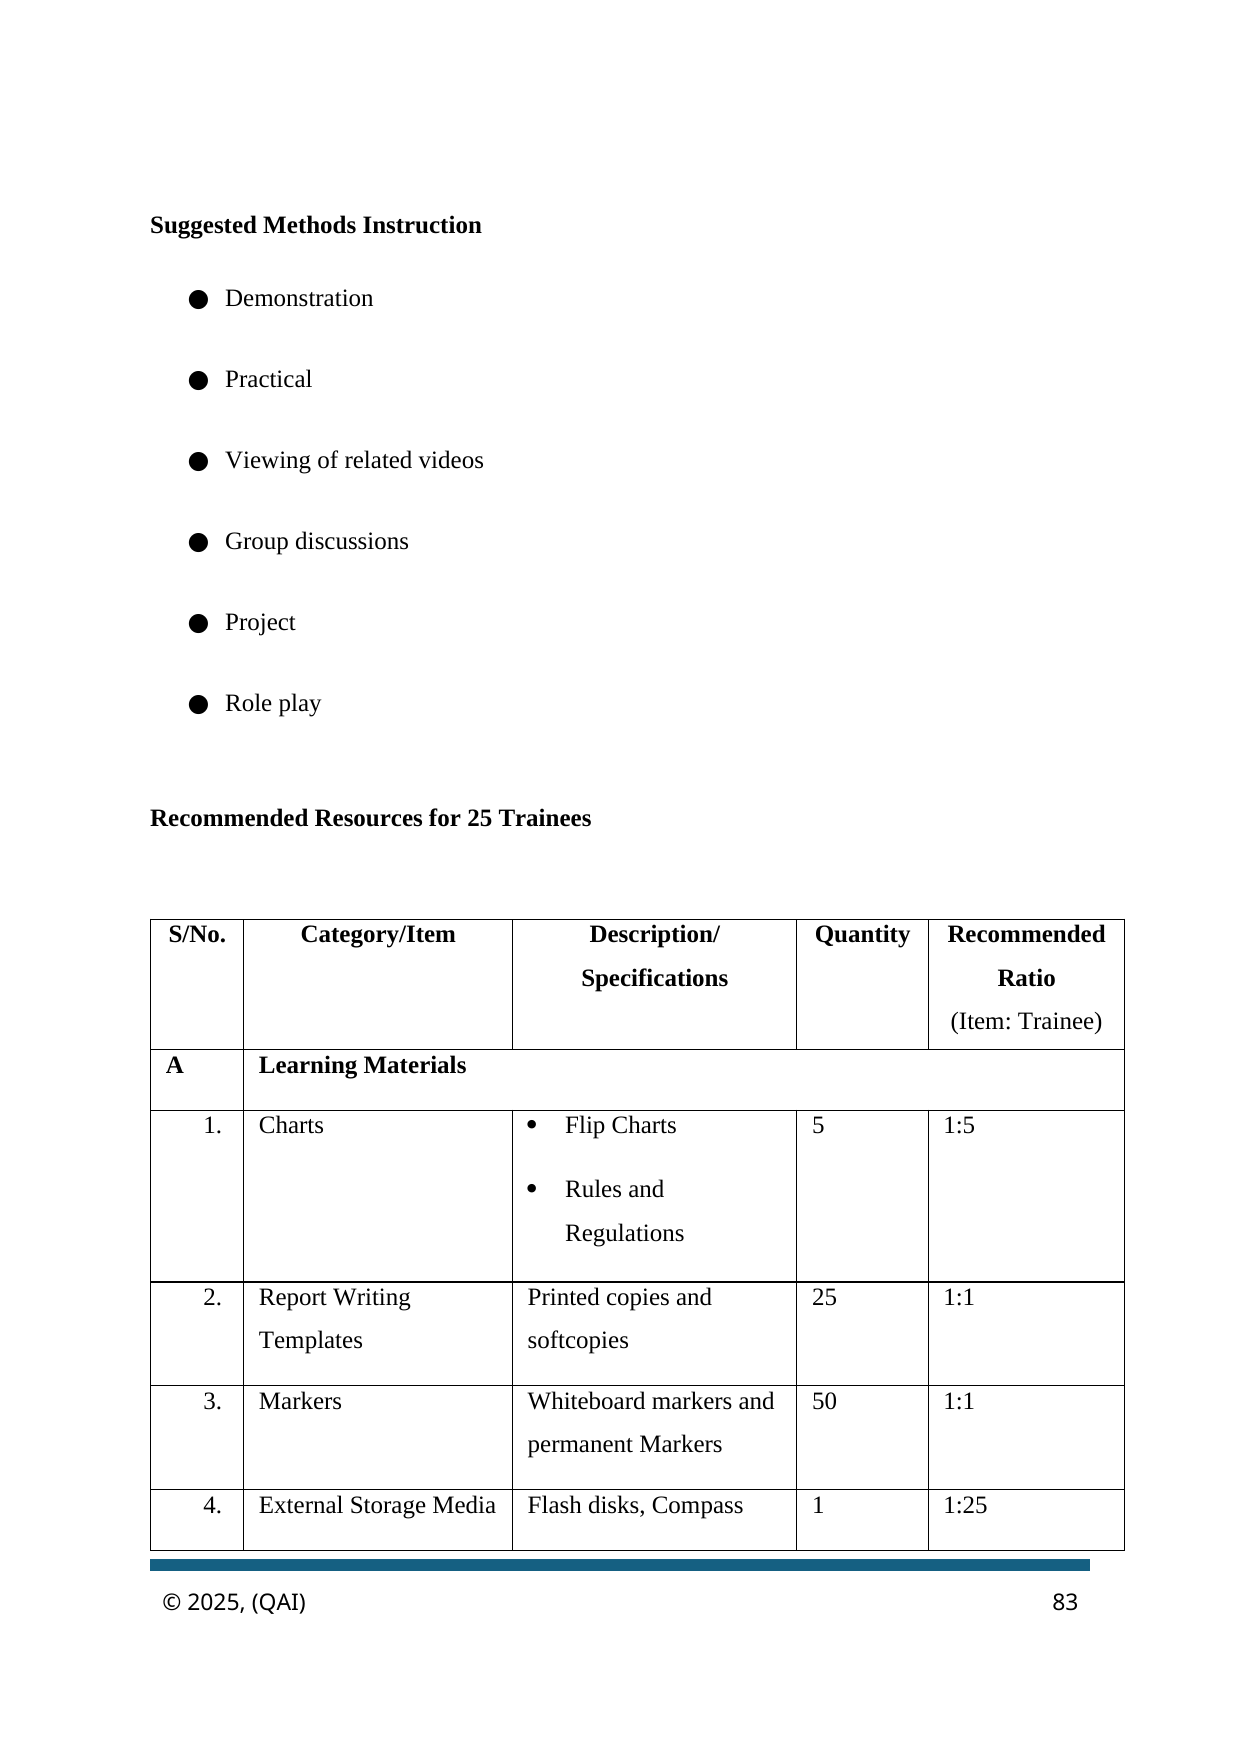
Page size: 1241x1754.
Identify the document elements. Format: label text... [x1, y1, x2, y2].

table_cell 1:1 [929, 1283, 1124, 1385]
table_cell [513, 1490, 796, 1550]
table_cell Learning Materials [244, 1050, 1124, 1109]
table_cell 50 [797, 1386, 928, 1489]
table_cell Charts [244, 1111, 512, 1281]
list Practical [187, 351, 1090, 402]
list Project [187, 594, 1090, 645]
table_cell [244, 1490, 512, 1550]
table_cell 1:1 [929, 1386, 1124, 1489]
table_cell Whiteboard markers and permanent Markers [513, 1386, 796, 1489]
table_cell 1:5 [929, 1111, 1124, 1281]
table_cell Markers [244, 1386, 512, 1489]
table_cell [151, 1283, 243, 1385]
table_cell 1 [797, 1490, 928, 1550]
table_cell 1:25 [929, 1490, 1124, 1550]
table_cell Printed copies and softcopies [513, 1283, 796, 1385]
text Recommended Resources for 25 Trainees [150, 803, 1090, 832]
table_header Category/Item [244, 920, 512, 1049]
table_header S/No. [151, 920, 243, 1049]
table_cell 25 [797, 1283, 928, 1385]
text Suggested Methods Instruction [150, 210, 1090, 238]
table_cell [151, 1111, 243, 1281]
table_cell A [151, 1050, 243, 1109]
table_cell 5 [797, 1111, 928, 1281]
table_cell [151, 1386, 243, 1489]
table_header Recommended Ratio (Item: Trainee) [929, 920, 1124, 1049]
table_header Description/ Specifications [513, 920, 796, 1049]
list Viewing of related videos [187, 432, 1090, 483]
list Group discussions [187, 513, 1090, 564]
list Role play [187, 675, 1090, 726]
table_cell [151, 1490, 243, 1550]
list Demonstration [187, 269, 1090, 321]
table_cell Flip Charts Rules and Regulations [513, 1111, 796, 1281]
table_header Quantity [797, 920, 928, 1049]
table_cell Report Writing Templates [244, 1283, 512, 1385]
